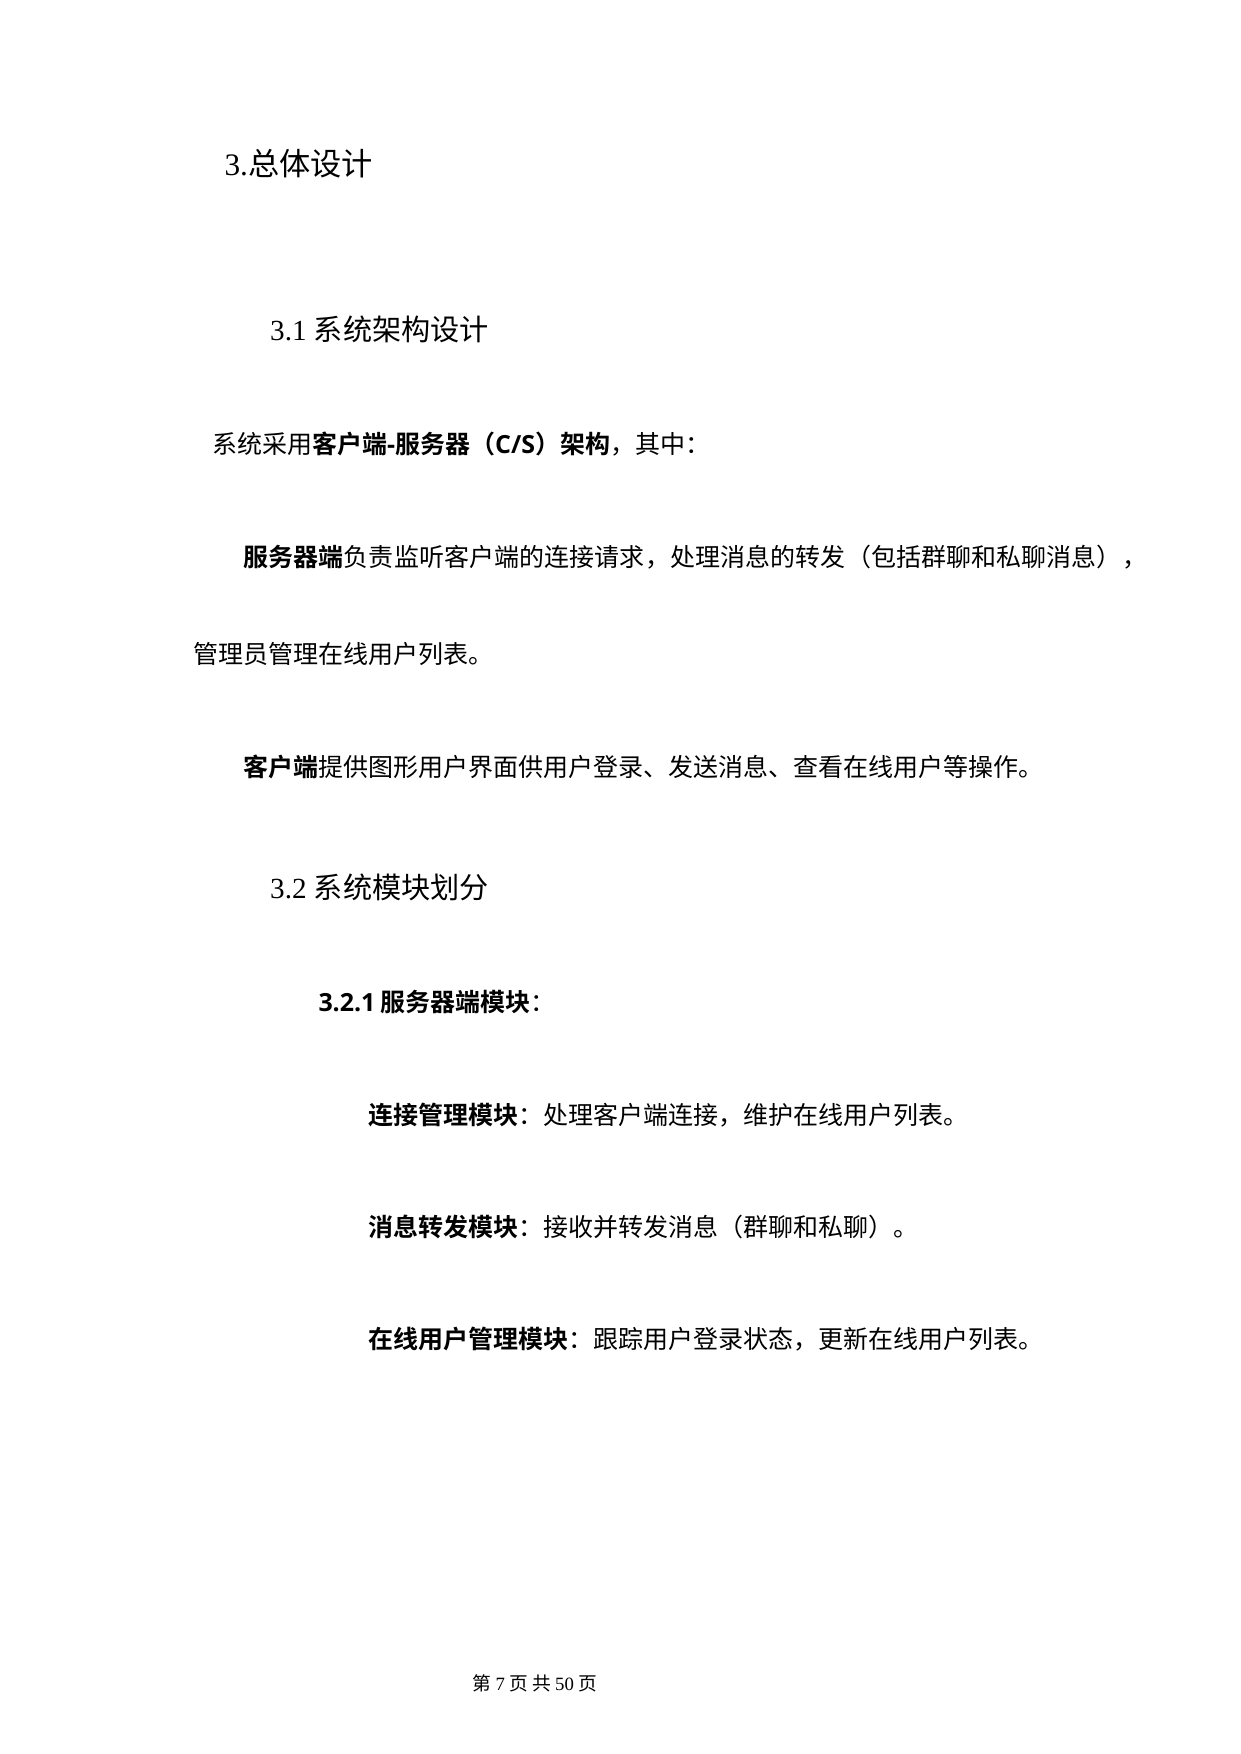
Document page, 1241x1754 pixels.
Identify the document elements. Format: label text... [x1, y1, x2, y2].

list 在线用户管理模块：跟踪用户登录状态，更新在线用户列表。 [318, 1305, 1122, 1370]
text 服务器端负责监听客户端的连接请求，处理消息的转发（包括群聊和私聊消息），管理员管理在线用户列表。 [193, 523, 1122, 685]
text 系统采用客户端-服务器（C/S）架构，其中： [162, 411, 1122, 476]
subtitle 3.1 系统架构设计 [168, 295, 1122, 360]
subtitle 3.2 系统模块划分 [168, 853, 1122, 918]
list 消息转发模块：接收并转发消息（群聊和私聊）。 [318, 1193, 1122, 1258]
list 连接管理模块：处理客户端连接，维护在线用户列表。 [318, 1081, 1122, 1146]
subtitle 3.总体设计 [162, 129, 1122, 194]
text 客户端提供图形用户界面供用户登录、发送消息、查看在线用户等操作。 [193, 733, 1122, 798]
text 3.2.1服务器端模块： [268, 968, 1122, 1033]
